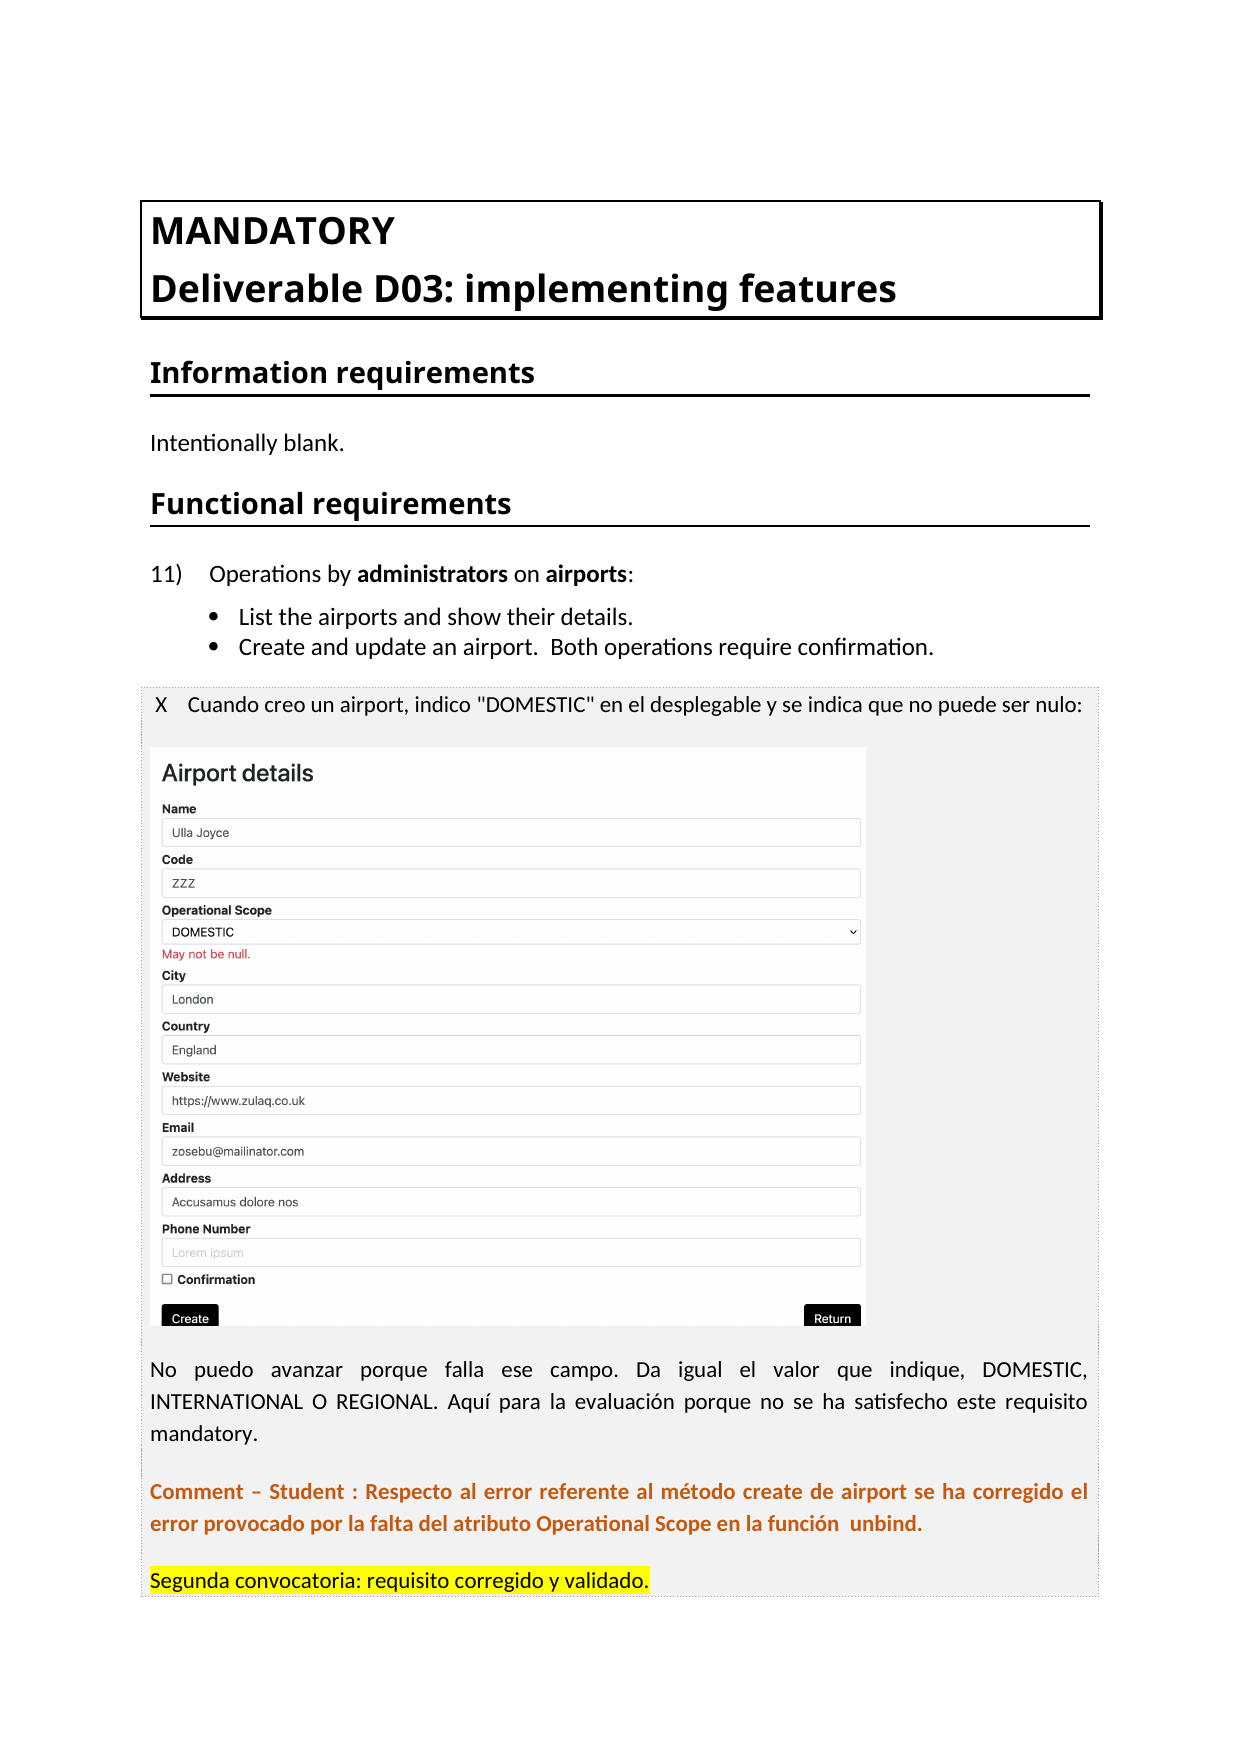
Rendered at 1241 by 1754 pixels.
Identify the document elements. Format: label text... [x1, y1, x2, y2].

text Cuando creo un airport, indico "DOMESTIC" en el desplegable y se indica que no puede ser nulo: [141, 687, 1099, 718]
text Operations by administrators on airports: [150, 558, 1090, 588]
subtitle MANDATORY Deliverable D03: implementing features [142, 202, 1099, 316]
text Segunda convocatoria: requisito corregido y validado. [141, 1563, 1099, 1597]
picture [150, 747, 867, 1326]
text No puedo avanzar porque falla ese campo. Da igual el valor que indique, DOMESTIC, INTERNATIONAL O REGIONAL. Aquí para la evaluación porque no se ha satisfecho este requisito mandatory. [141, 1352, 1099, 1448]
text Intentionally blank. [150, 427, 1090, 458]
text Create and update an airport. Both operations require confirmation. [209, 631, 1090, 662]
subtitle Functional requirements [150, 483, 1090, 525]
text List the airports and show their details. [209, 601, 1090, 631]
text Comment – Student : Respecto al error referente al método create de airport se ha corregido el error provocado por la falta del atributo Operational Scope en la función unbind. [141, 1474, 1099, 1537]
subtitle Information requirements [150, 353, 1090, 394]
